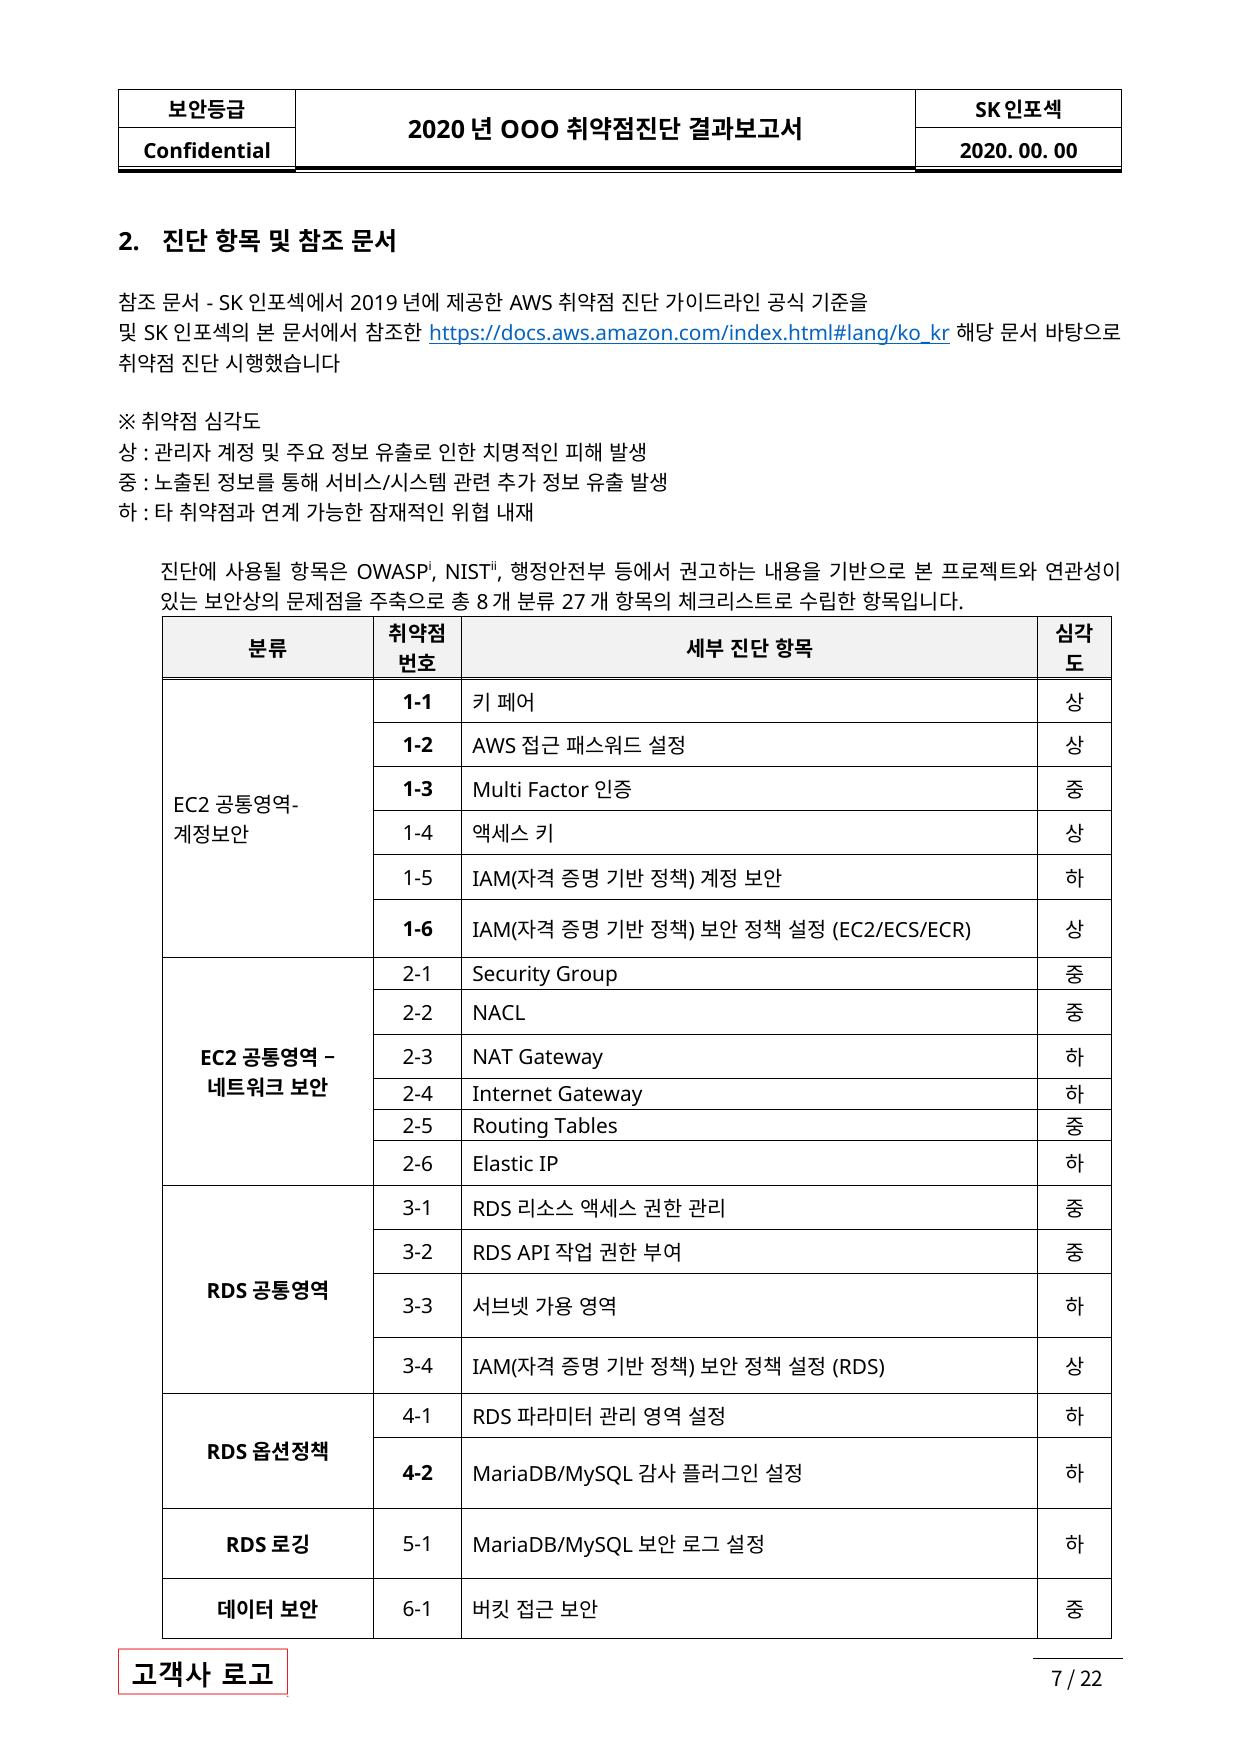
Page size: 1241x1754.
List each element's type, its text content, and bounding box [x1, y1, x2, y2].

text 중 : 노출된 정보를 통해 서비스/시스템 관련 추가 정보 유출 발생 [118, 466, 1122, 496]
table_cell 데이터 보안 [163, 1579, 373, 1637]
picture [117, 1646, 290, 1697]
table_cell 중 [1038, 990, 1111, 1033]
table_cell 4-1 [374, 1394, 461, 1437]
table_cell 1-4 [374, 811, 461, 854]
text 참조 문서 - SK 인포섹에서 2019년에 제공한 AWS 취약점 진단 가이드라인 공식 기준을 [118, 286, 1122, 317]
table_cell EC2 공통영역 – 네트워크 보안 [163, 958, 373, 1184]
table_cell RDS 옵션정책 [163, 1394, 373, 1508]
table_cell 1-6 [374, 900, 461, 957]
table_cell 2-1 [374, 958, 461, 989]
table_cell 3-1 [374, 1186, 461, 1229]
table_cell 6-1 [374, 1579, 461, 1637]
table_cell EC2 공통영역- 계정보안 [163, 680, 373, 957]
table_cell 액세스 키 [462, 811, 1037, 854]
table_cell 상 [1038, 1338, 1111, 1393]
table_cell 2-6 [374, 1141, 461, 1184]
table_cell Multi Factor 인증 [462, 767, 1037, 810]
text 상 : 관리자 계정 및 주요 정보 유출로 인한 치명적인 피해 발생 [118, 436, 1122, 466]
table_cell 4-2 [374, 1438, 461, 1508]
table_cell Routing Tables [462, 1110, 1037, 1140]
table_cell 하 [1038, 1509, 1111, 1577]
table_cell 5-1 [374, 1509, 461, 1577]
table_cell 버킷 접근 보안 [462, 1579, 1037, 1637]
table_header 세부 진단 항목 [462, 617, 1037, 677]
title 진단 항목 및 참조 문서 [118, 222, 1122, 258]
table_cell IAM(자격 증명 기반 정책) 보안 정책 설정 (RDS) [462, 1338, 1037, 1393]
table_cell 3-2 [374, 1230, 461, 1273]
table_cell Security Group [462, 958, 1037, 989]
table_cell 상 [1038, 900, 1111, 957]
table_cell 키 페어 [462, 680, 1037, 722]
table_cell 3-3 [374, 1274, 461, 1337]
table_cell 하 [1038, 1438, 1111, 1508]
table_cell 하 [1038, 1079, 1111, 1109]
table_cell RDS API 작업 권한 부여 [462, 1230, 1037, 1273]
table_cell Internet Gateway [462, 1079, 1037, 1109]
table_cell 1-5 [374, 855, 461, 899]
table_cell 1-3 [374, 767, 461, 810]
table_cell RDS 로깅 [163, 1509, 373, 1577]
table_cell RDS 리소스 액세스 권한 관리 [462, 1186, 1037, 1229]
table_cell MariaDB/MySQL 보안 로그 설정 [462, 1509, 1037, 1577]
table_cell MariaDB/MySQL 감사 플러그인 설정 [462, 1438, 1037, 1508]
text 및 SK 인포섹의 본 문서에서 참조한 https://docs.aws.amazon.com/index.html#lang/ko_kr 해당 문서 바탕으로 취약점 진단 시행했습니다 [118, 317, 1122, 377]
table_cell 1-1 [374, 680, 461, 722]
table_header 심각도 [1038, 617, 1111, 677]
table_cell 중 [1038, 1110, 1111, 1140]
table_cell 서브넷 가용 영역 [462, 1274, 1037, 1337]
table_cell 상 [1038, 723, 1111, 766]
table_cell 중 [1038, 1230, 1111, 1273]
table_cell AWS 접근 패스워드 설정 [462, 723, 1037, 766]
table_cell 3-4 [374, 1338, 461, 1393]
text 하 : 타 취약점과 연계 가능한 잠재적인 위협 내재 [118, 496, 1122, 527]
table_cell NAT Gateway [462, 1035, 1037, 1078]
table_cell 1-2 [374, 723, 461, 766]
table_cell Elastic IP [462, 1141, 1037, 1184]
table_header 취약점 번호 [374, 617, 461, 677]
table_cell IAM(자격 증명 기반 정책) 보안 정책 설정 (EC2/ECS/ECR) [462, 900, 1037, 957]
table_cell RDS 공통영역 [163, 1186, 373, 1393]
table_cell 하 [1038, 1394, 1111, 1437]
table_cell 하 [1038, 1274, 1111, 1337]
table_cell 2-2 [374, 990, 461, 1033]
table_cell 중 [1038, 1186, 1111, 1229]
table_cell NACL [462, 990, 1037, 1033]
table_cell 상 [1038, 680, 1111, 722]
table_cell 중 [1038, 958, 1111, 989]
table_cell IAM(자격 증명 기반 정책) 계정 보안 [462, 855, 1037, 899]
text 진단에 사용될 항목은 OWASP, NIST, 행정안전부 등에서 권고하는 내용을 기반으로 본 프로젝트와 연관성이 있는 보안상의 문제점을 주축으로 총 8개 분류 27개 항목의 체크리스트로 수립한 항목입니다. [160, 555, 1122, 616]
table_cell 중 [1038, 1579, 1111, 1637]
table_cell 하 [1038, 855, 1111, 899]
table_cell 상 [1038, 811, 1111, 854]
table_cell 2-5 [374, 1110, 461, 1140]
table_cell 하 [1038, 1035, 1111, 1078]
text ※ 취약점 심각도 [118, 406, 1122, 436]
table_header 분류 [163, 617, 373, 677]
table_cell 중 [1038, 767, 1111, 810]
table_cell 하 [1038, 1141, 1111, 1184]
table_cell 2-4 [374, 1079, 461, 1109]
table_cell 2-3 [374, 1035, 461, 1078]
table_cell RDS 파라미터 관리 영역 설정 [462, 1394, 1037, 1437]
